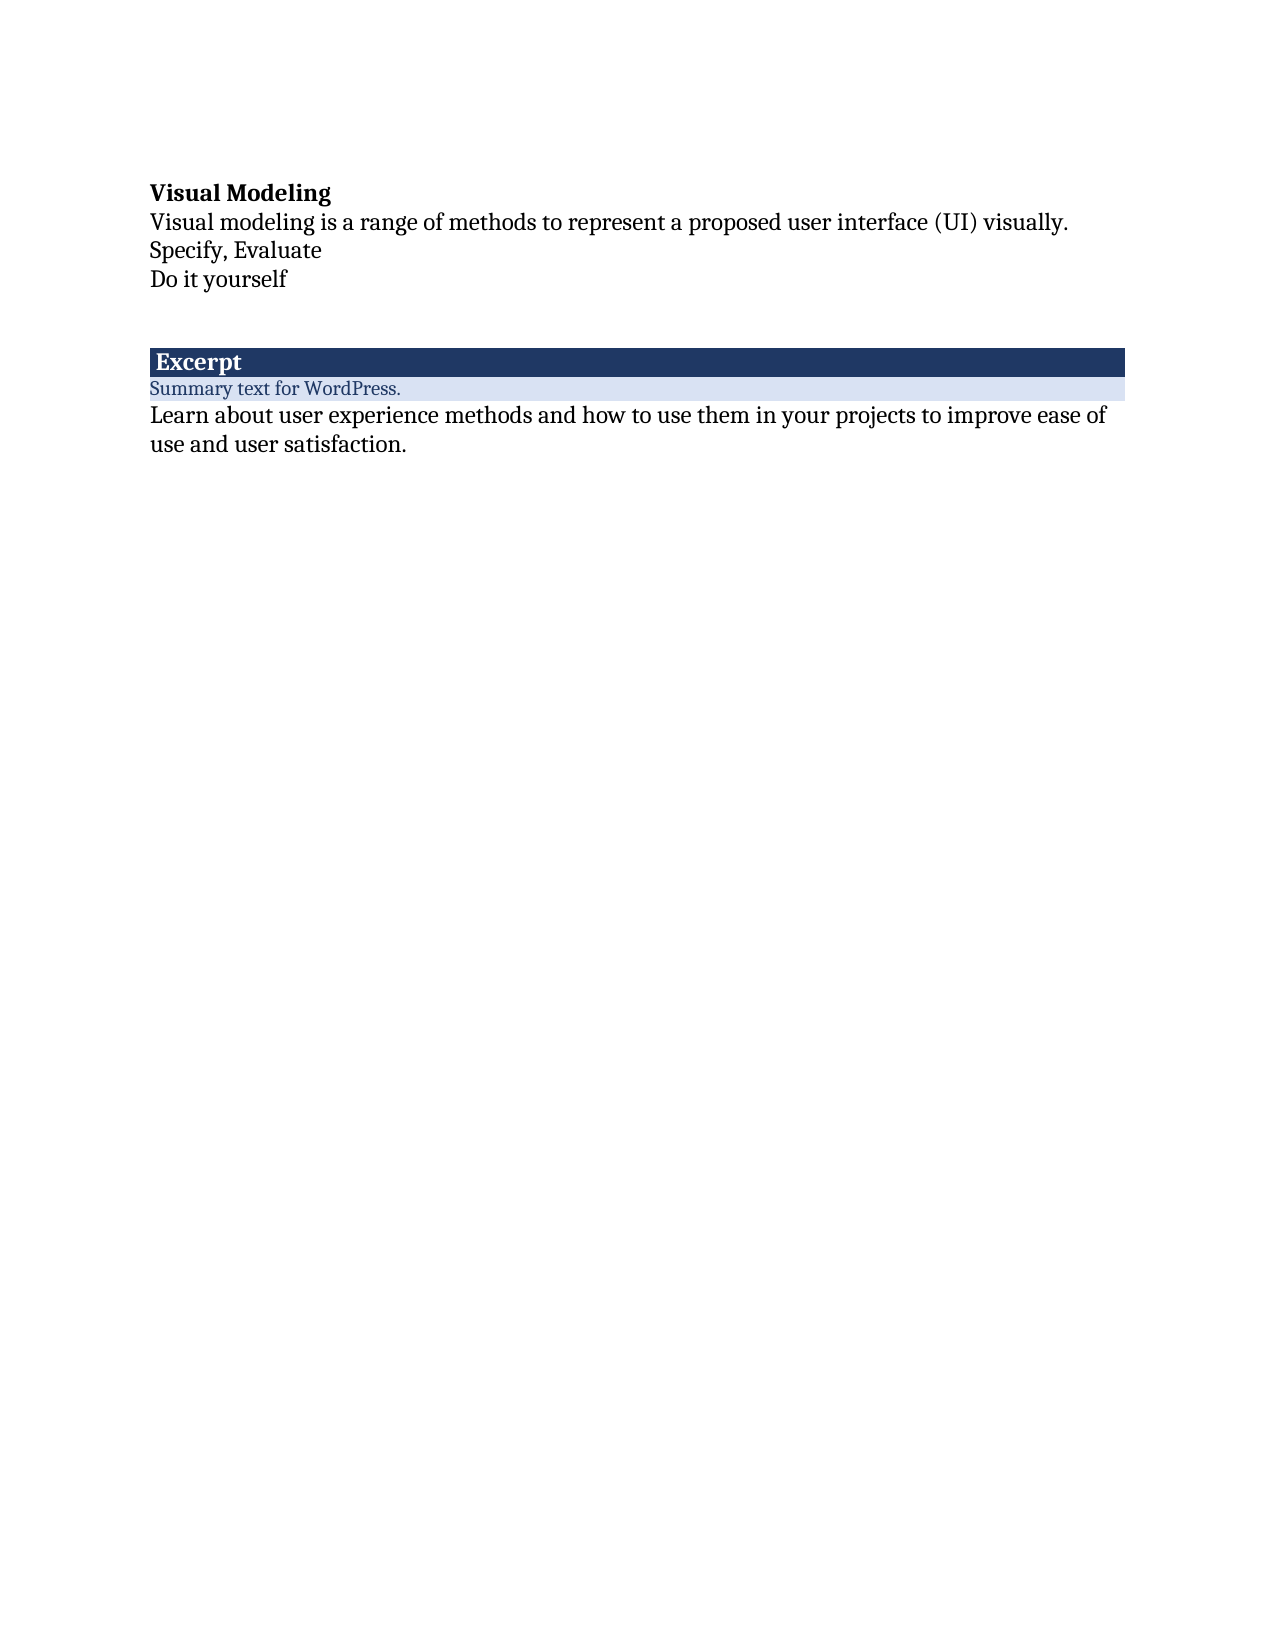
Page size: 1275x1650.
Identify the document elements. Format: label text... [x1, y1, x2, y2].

text Visual Modeling [150, 179, 1125, 207]
text Visual modeling is a range of methods to represent a proposed user interface (UI) visually. [150, 207, 1125, 236]
text Excerpt [150, 348, 1125, 377]
text Do it yourself [150, 265, 1125, 294]
text Specify, Evaluate [150, 236, 1125, 265]
text Learn about user experience methods and how to use them in your projects to improve ease of use and user satisfaction. [150, 401, 1125, 458]
text Summary text for WordPress. [150, 377, 1125, 401]
